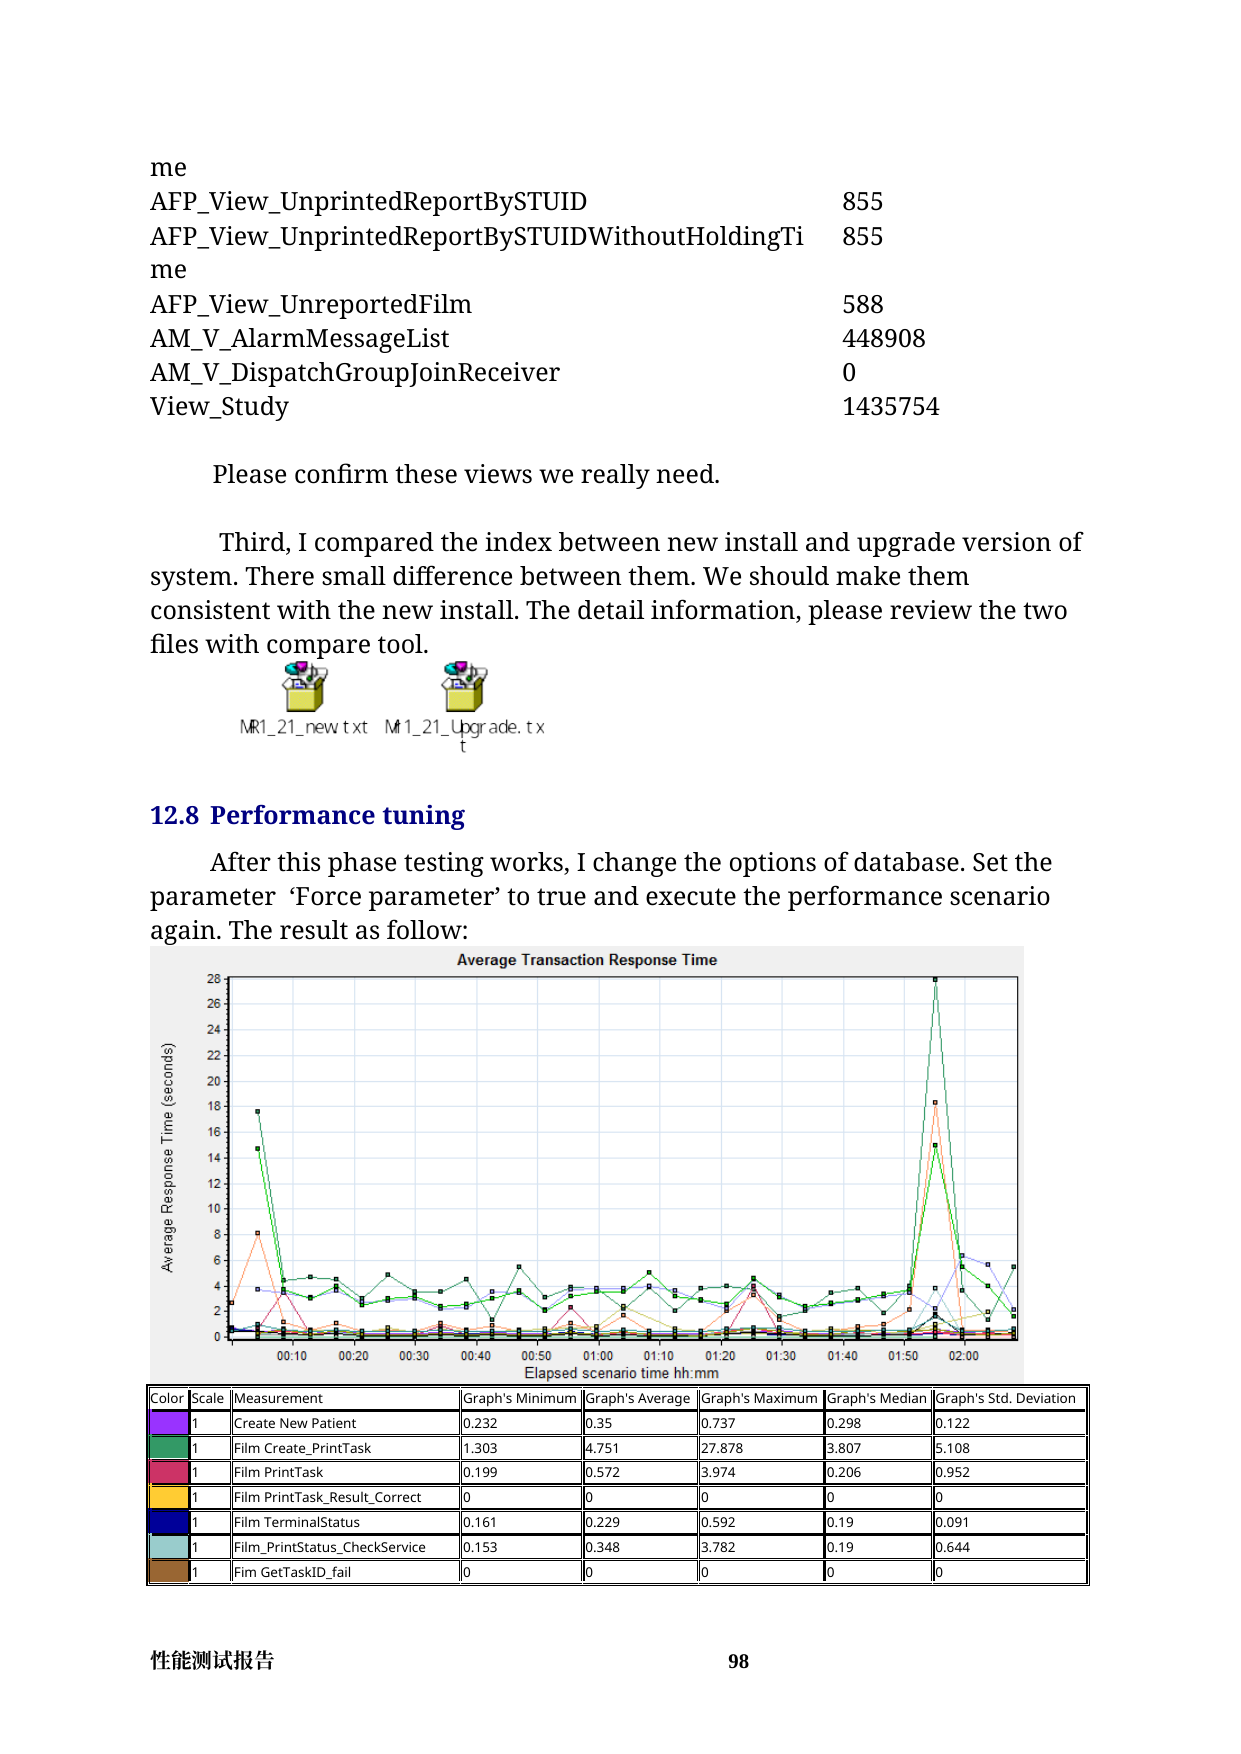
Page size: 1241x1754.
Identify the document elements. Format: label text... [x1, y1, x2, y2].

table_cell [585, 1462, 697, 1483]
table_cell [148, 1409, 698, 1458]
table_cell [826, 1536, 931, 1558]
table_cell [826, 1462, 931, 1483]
picture [150, 946, 1024, 1384]
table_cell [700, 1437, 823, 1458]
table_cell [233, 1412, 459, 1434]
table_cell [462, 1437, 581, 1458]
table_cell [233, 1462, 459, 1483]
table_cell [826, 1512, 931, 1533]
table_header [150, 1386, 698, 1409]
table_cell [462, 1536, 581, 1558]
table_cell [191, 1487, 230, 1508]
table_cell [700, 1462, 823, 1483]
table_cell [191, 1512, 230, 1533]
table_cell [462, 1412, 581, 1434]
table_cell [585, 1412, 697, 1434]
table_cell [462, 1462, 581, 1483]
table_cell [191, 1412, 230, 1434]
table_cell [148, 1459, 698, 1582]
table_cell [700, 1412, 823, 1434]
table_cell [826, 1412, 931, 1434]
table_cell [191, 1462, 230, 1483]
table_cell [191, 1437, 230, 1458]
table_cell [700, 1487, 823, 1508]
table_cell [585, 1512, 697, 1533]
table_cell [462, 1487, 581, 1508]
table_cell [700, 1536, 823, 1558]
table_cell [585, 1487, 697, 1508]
text Please confirm these views we really need. [150, 457, 1090, 491]
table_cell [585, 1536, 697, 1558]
subtitle Performance tuning [150, 798, 1090, 832]
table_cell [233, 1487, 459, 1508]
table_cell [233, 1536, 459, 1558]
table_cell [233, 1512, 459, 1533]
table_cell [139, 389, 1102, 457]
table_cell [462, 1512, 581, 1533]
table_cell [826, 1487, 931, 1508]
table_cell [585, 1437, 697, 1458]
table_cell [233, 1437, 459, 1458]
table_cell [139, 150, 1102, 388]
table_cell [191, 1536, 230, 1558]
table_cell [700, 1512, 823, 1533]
text After this phase testing works, I change the options of database. Set the parameter ‘Force parameter’ to true and execute the performance scenario again. The result as follow: [150, 844, 1090, 947]
text Third, I compared the index between new install and upgrade version of system. There small difference between them. We should make them consistent with the new install. The detail information, please review the two files with compare tool. [150, 525, 1090, 661]
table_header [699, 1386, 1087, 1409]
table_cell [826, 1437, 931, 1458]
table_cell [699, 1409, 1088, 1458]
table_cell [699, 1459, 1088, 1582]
